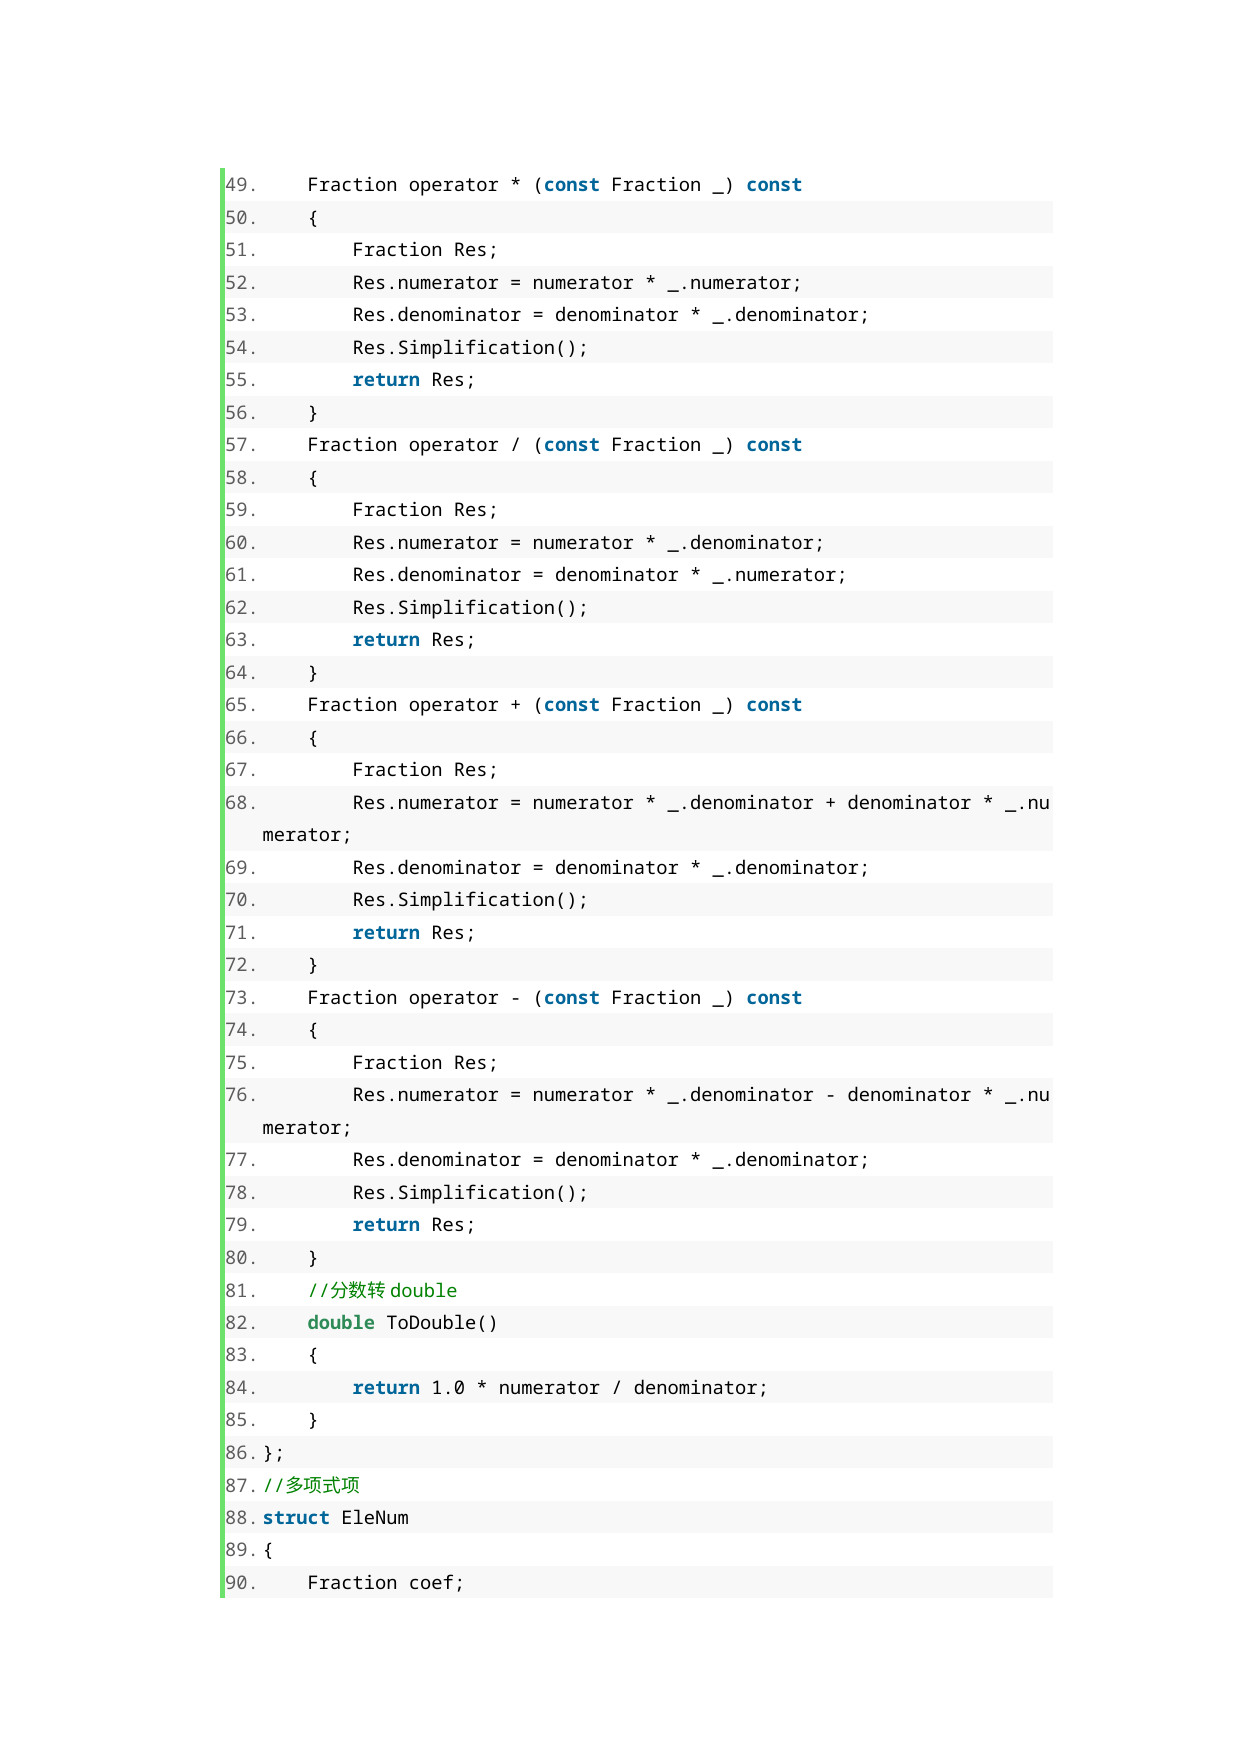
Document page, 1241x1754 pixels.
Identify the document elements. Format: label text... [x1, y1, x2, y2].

list return Res; [225, 1208, 1053, 1241]
list }; [225, 1436, 1053, 1468]
list Fraction Res; [225, 753, 1053, 786]
list double ToDouble() [225, 1306, 1053, 1338]
list Res.Simplification(); [225, 1176, 1053, 1208]
list Fraction Res; [225, 493, 1053, 526]
list return 1.0 * numerator / denominator; [225, 1371, 1053, 1403]
list Fraction coef; [225, 1566, 1053, 1598]
list Res.Simplification(); [225, 883, 1053, 916]
list Fraction operator - (const Fraction _) const [225, 981, 1053, 1013]
list Fraction Res; [225, 1046, 1053, 1078]
list } [225, 656, 1053, 688]
list Fraction Res; [225, 233, 1053, 266]
list { [225, 1338, 1053, 1371]
list } [225, 948, 1053, 981]
list //分数转double [225, 1273, 1053, 1306]
list //多项式项 [225, 1468, 1053, 1501]
list } [225, 396, 1053, 428]
list Res.denominator = denominator * _.denominator; [225, 1143, 1053, 1176]
list } [225, 1403, 1053, 1436]
list Res.numerator = numerator * _.denominator; [225, 526, 1053, 558]
list { [225, 201, 1053, 233]
list Res.denominator = denominator * _.numerator; [225, 558, 1053, 591]
list } [225, 1241, 1053, 1273]
list Res.numerator = numerator * _.denominator + denominator * _.numerator; [225, 786, 1053, 851]
list Res.denominator = denominator * _.denominator; [225, 851, 1053, 883]
list Res.numerator = numerator * _.numerator; [225, 266, 1053, 298]
list return Res; [225, 916, 1053, 948]
list Res.Simplification(); [225, 591, 1053, 623]
list { [225, 721, 1053, 753]
list Res.Simplification(); [225, 331, 1053, 363]
list Fraction operator / (const Fraction _) const [225, 428, 1053, 461]
list { [225, 1533, 1053, 1566]
list Res.numerator = numerator * _.denominator - denominator * _.numerator; [225, 1078, 1053, 1143]
list Fraction operator + (const Fraction _) const [225, 688, 1053, 721]
list { [225, 461, 1053, 493]
list return Res; [225, 623, 1053, 656]
list struct EleNum [225, 1501, 1053, 1533]
list { [225, 1013, 1053, 1046]
list return Res; [225, 363, 1053, 396]
list Fraction operator * (const Fraction _) const [225, 168, 1053, 201]
list Res.denominator = denominator * _.denominator; [225, 298, 1053, 331]
